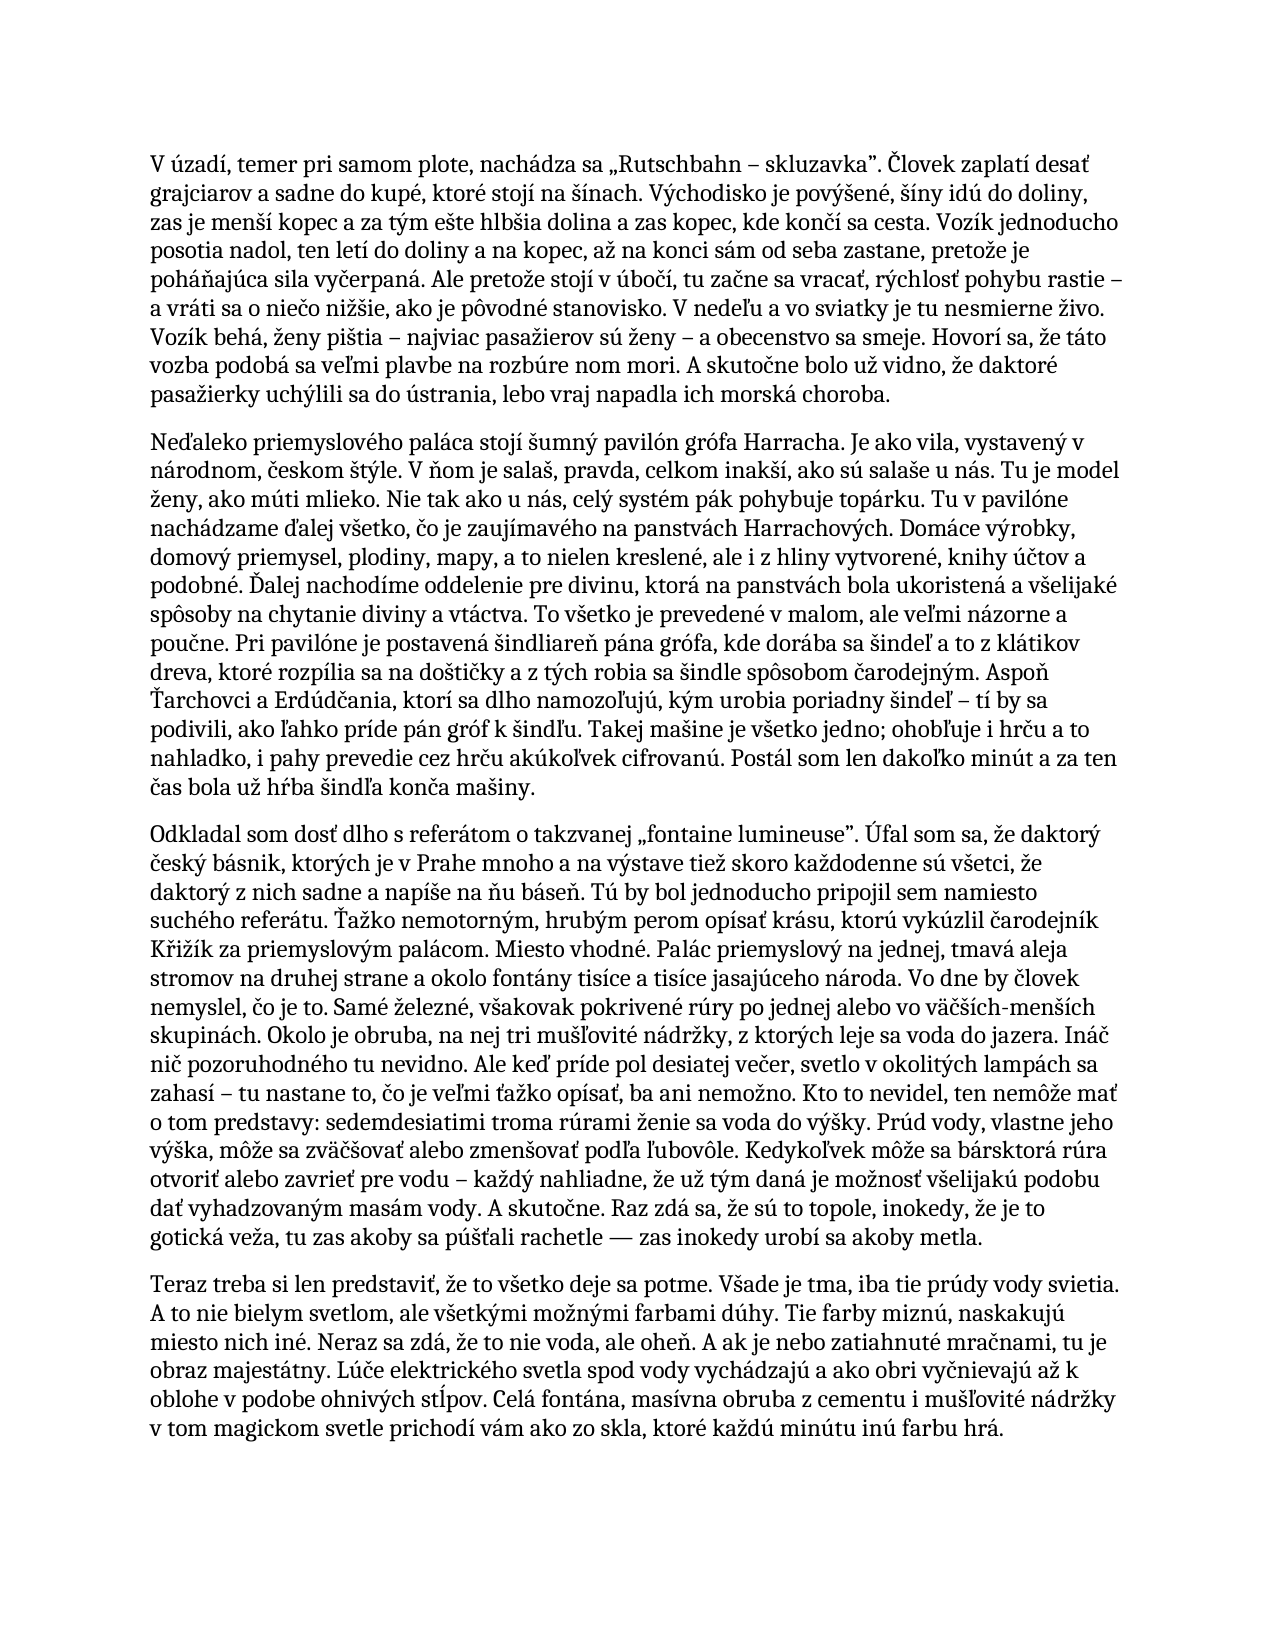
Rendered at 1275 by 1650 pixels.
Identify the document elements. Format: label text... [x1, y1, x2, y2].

text Neďaleko priemyslového paláca stojí šumný pavilón grófa Harracha. Je ako vila, vystavený v národnom, českom štýle. V ňom je salaš, pravda, celkom inakší, ako sú salaše u nás. Tu je model ženy, ako múti mlieko. Nie tak ako u nás, celý systém pák pohybuje topárku. Tu v pavilóne nachádzame ďalej všetko, čo je zaujímavého na panstvách Harrachových. Domáce výrobky, domový priemysel, plodiny, mapy, a to nielen kreslené, ale i z hliny vytvorené, knihy účtov a podobné. Ďalej nachodíme oddelenie pre divinu, ktorá na panstvách bola ukoristená a všelijaké spôsoby na chytanie diviny a vtáctva. To všetko je prevedené v malom, ale veľmi názorne a poučne. Pri pavilóne je postavená šindliareň pána grófa, kde dorába sa šindeľ a to z klátikov dreva, ktoré rozpília sa na doštičky a z tých robia sa šindle spôsobom čarodejným. Aspoň Ťarchovci a Erdúdčania, ktorí sa dlho namozoľujú, kým urobia poriadny šindeľ – tí by sa podivili, ako ľahko príde pán gróf k šindľu. Takej mašine je všetko jedno; ohobľuje i hrču a to nahladko, i pahy prevedie cez hrču akúkoľvek cifrovanú. Postál som len dakoľko minút a za ten čas bola už hŕba šindľa konča mašiny. [150, 427, 1125, 801]
text Odkladal som dosť dlho s referátom o takzvanej „fontaine lumineuse”. Úfal som sa, že daktorý český básnik, ktorých je v Prahe mnoho a na výstave tiež skoro každodenne sú všetci, že daktorý z nich sadne a napíše na ňu báseň. Tú by bol jednoducho pripojil sem namiesto suchého referátu. Ťažko nemotorným, hrubým perom opísať krásu, ktorú vykúzlil čarodejník Křižík za priemyslovým palácom. Miesto vhodné. Palác priemyslový na jednej, tmavá aleja stromov na druhej strane a okolo fontány tisíce a tisíce jasajúceho národa. Vo dne by človek nemyslel, čo je to. Samé železné, všakovak pokrivené rúry po jednej alebo vo väčších-menších skupinách. Okolo je obruba, na nej tri mušľovité nádržky, z ktorých leje sa voda do jazera. Ináč nič pozoruhodného tu nevidno. Ale keď príde pol desiatej večer, svetlo v okolitých lampách sa zahasí – tu nastane to, čo je veľmi ťažko opísať, ba ani nemožno. Kto to nevidel, ten nemôže mať o tom predstavy: sedemdesiatimi troma rúrami ženie sa voda do výšky. Prúd vody, vlastne jeho výška, môže sa zväčšovať alebo zmenšovať podľa ľubovôle. Kedykoľvek môže sa bársktorá rúra otvoriť alebo zavrieť pre vodu – každý nahliadne, že už tým daná je možnosť všelijakú podobu dať vyhadzovaným masám vody. A skutočne. Raz zdá sa, že sú to topole, inokedy, že je to gotická veža, tu zas akoby sa púšťali rachetle — zas inokedy urobí sa akoby metla. [150, 820, 1125, 1251]
text V úzadí, temer pri samom plote, nachádza sa „Rutschbahn – skluzavka”. Človek zaplatí desať grajciarov a sadne do kupé, ktoré stojí na šínach. Východisko je povýšené, šíny idú do doliny, zas je menší kopec a za tým ešte hlbšia dolina a zas kopec, kde končí sa cesta. Vozík jednoducho posotia nadol, ten letí do doliny a na kopec, až na konci sám od seba zastane, pretože je poháňajúca sila vyčerpaná. Ale pretože stojí v úbočí, tu začne sa vracať, rýchlosť pohybu rastie – a vráti sa o niečo nižšie, ako je pôvodné stanovisko. V nedeľu a vo sviatky je tu nesmierne živo. Vozík behá, ženy pištia – najviac pasažierov sú ženy – a obecenstvo sa smeje. Hovorí sa, že táto vozba podobá sa veľmi plavbe na rozbúre nom mori. A skutočne bolo už vidno, že daktoré pasažierky uchýlili sa do ústrania, lebo vraj napadla ich morská choroba. [150, 150, 1125, 409]
text Teraz treba si len predstaviť, že to všetko deje sa potme. Všade je tma, iba tie prúdy vody svietia. A to nie bielym svetlom, ale všetkými možnými farbami dúhy. Tie farby miznú, naskakujú miesto nich iné. Neraz sa zdá, že to nie voda, ale oheň. A ak je nebo zatiahnuté mračnami, tu je obraz majestátny. Lúče elektrického svetla spod vody vychádzajú a ako obri vyčnievajú až k oblohe v podobe ohnivých stĺpov. Celá fontána, masívna obruba z cementu i mušľovité nádržky v tom magickom svetle prichodí vám ako zo skla, ktoré každú minútu inú farbu hrá. [150, 1270, 1125, 1442]
